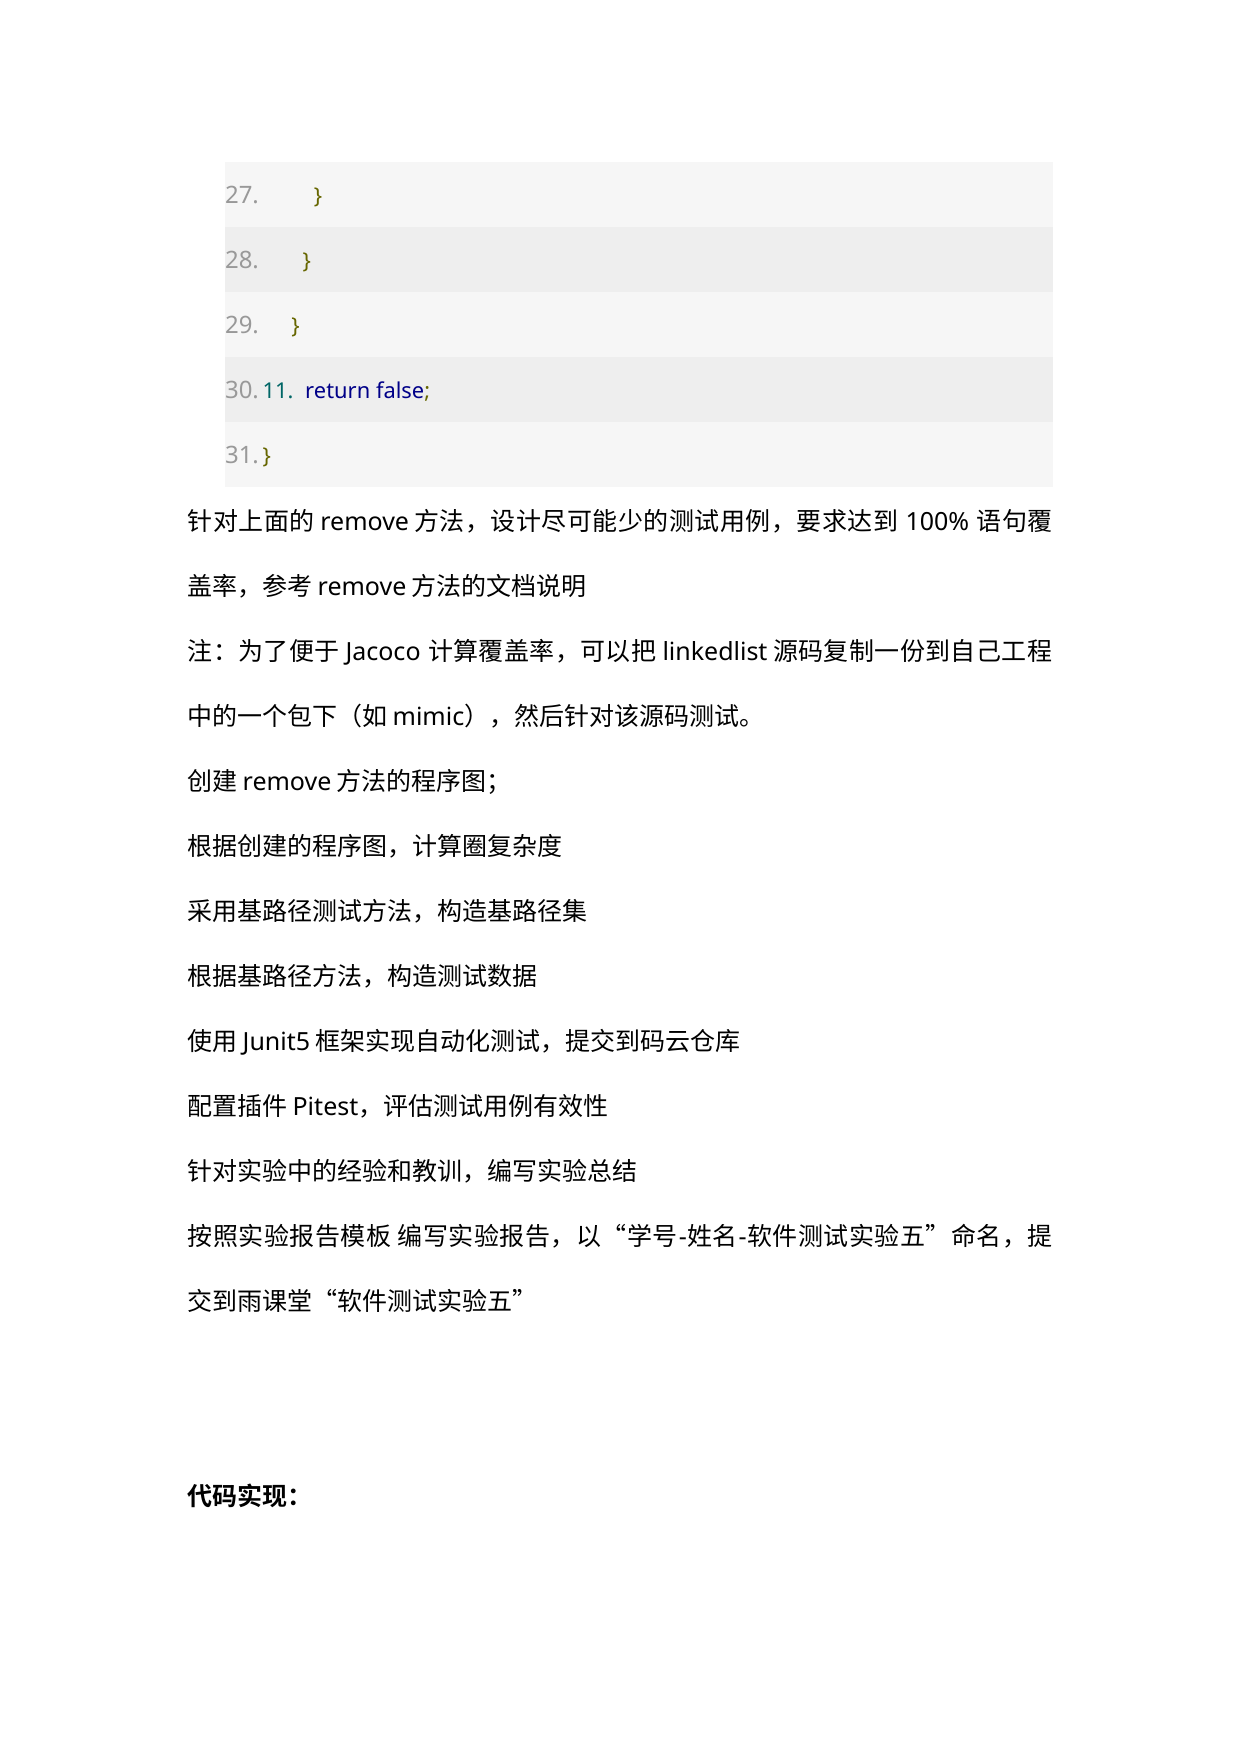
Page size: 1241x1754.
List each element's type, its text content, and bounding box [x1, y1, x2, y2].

text 注：为了便于Jacoco 计算覆盖率，可以把linkedlist源码复制一份到自己工程中的一个包下（如mimic），然后针对该源码测试。 [187, 617, 1053, 747]
list 11. return false; [225, 357, 1053, 422]
text 使用Junit5框架实现自动化测试，提交到码云仓库 [187, 1007, 1053, 1072]
text 代码实现： [187, 1462, 1053, 1527]
list } [225, 162, 1053, 227]
text 按照实验报告模板 编写实验报告，以“学号-姓名-软件测试实验五”命名，提交到雨课堂“软件测试实验五” [187, 1202, 1053, 1332]
list } [225, 422, 1053, 487]
text 针对实验中的经验和教训，编写实验总结 [187, 1137, 1053, 1202]
text 根据创建的程序图，计算圈复杂度 [187, 812, 1053, 877]
text 配置插件Pitest，评估测试用例有效性 [187, 1072, 1053, 1137]
list } [225, 292, 1053, 357]
text 创建remove方法的程序图； [187, 747, 1053, 812]
text 根据基路径方法，构造测试数据 [187, 942, 1053, 1007]
list } [225, 227, 1053, 292]
text 针对上面的remove方法，设计尽可能少的测试用例，要求达到 100% 语句覆盖率，参考remove方法的文档说明 [187, 487, 1053, 617]
text 采用基路径测试方法，构造基路径集 [187, 877, 1053, 942]
